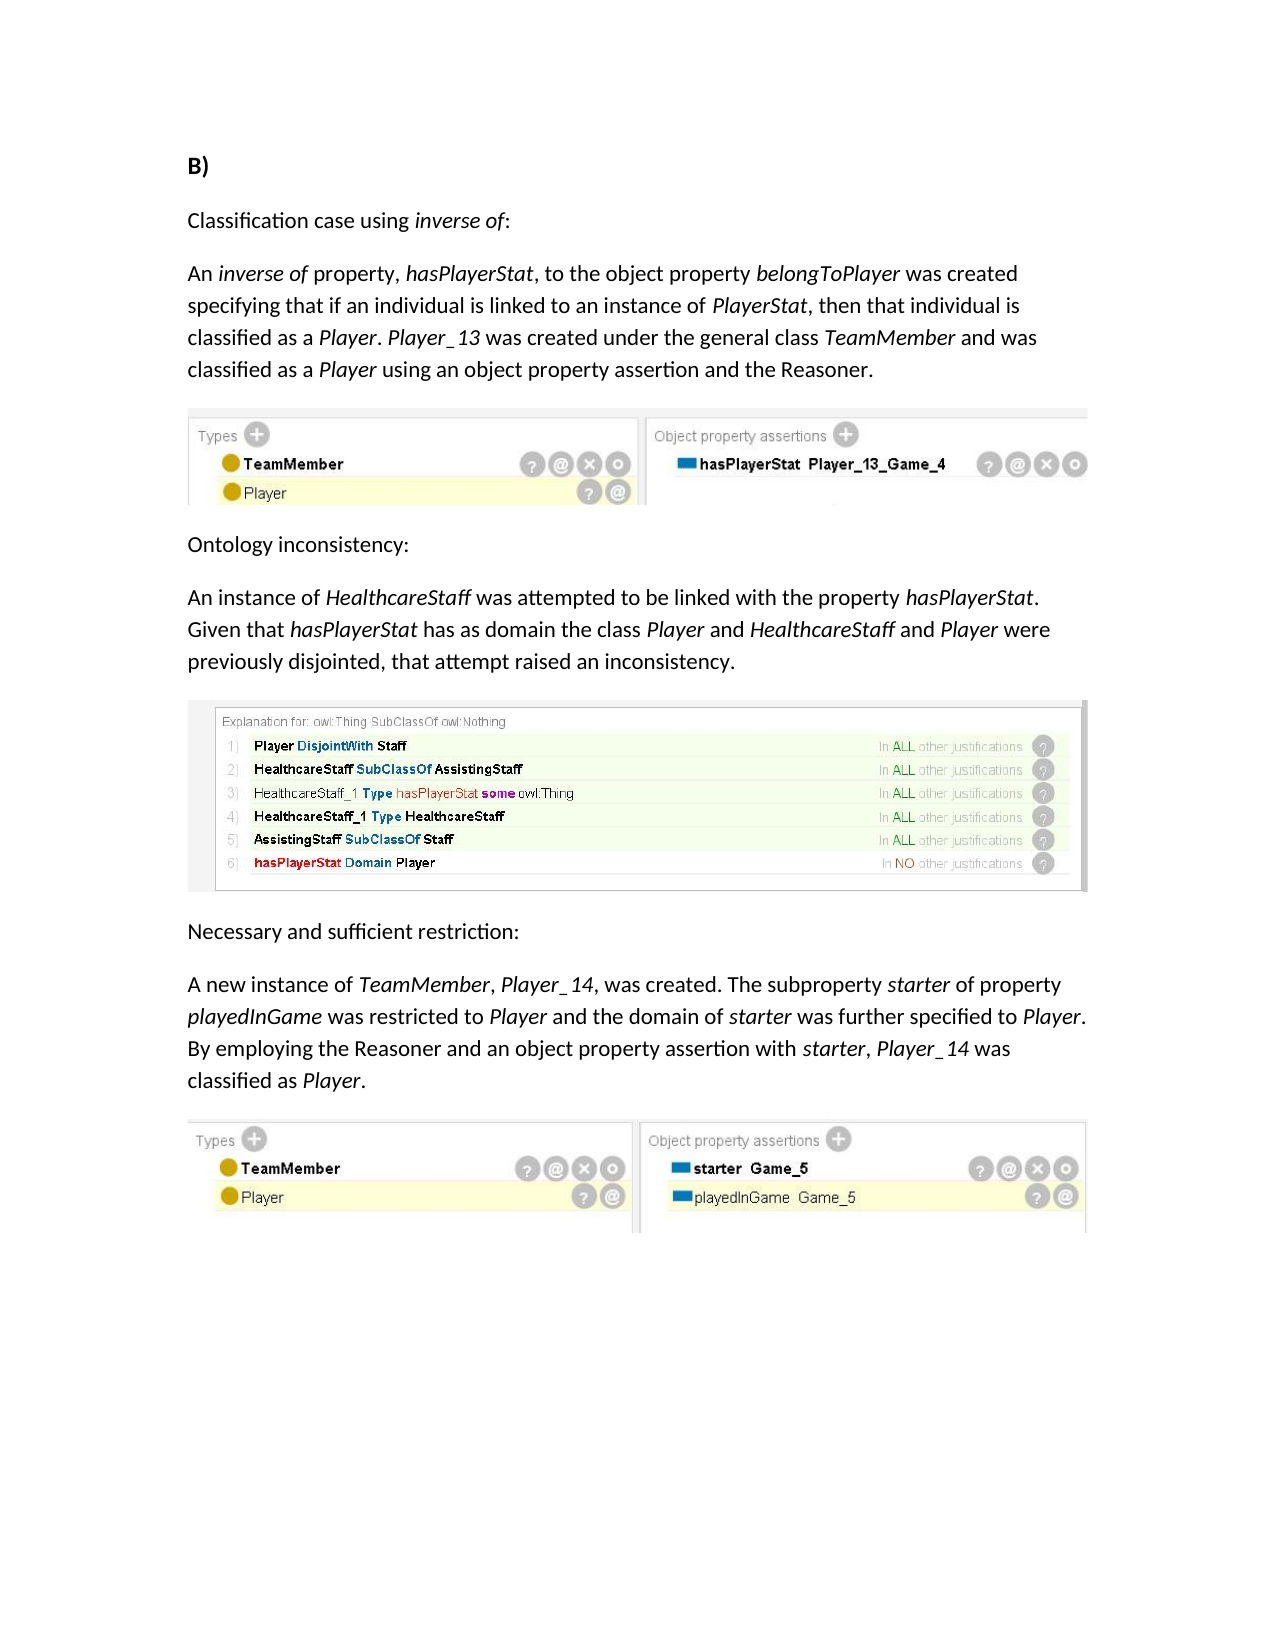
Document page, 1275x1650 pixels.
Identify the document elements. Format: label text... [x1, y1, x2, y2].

text Classification case using inverse of: [187, 206, 1087, 234]
picture [187, 700, 1088, 892]
text An inverse of property, hasPlayerStat, to the object property belongToPlayer was created specifying that if an individual is linked to an instance of PlayerStat, then that individual is classified as a Player. Player_13 was created under the general class TeamMember and was classified as a Player using an object property assertion and the Reasoner. [187, 259, 1087, 383]
text B) [187, 150, 1087, 181]
text A new instance of TeamMember, Player_14, was created. The subproperty starter of property playedInGame was restricted to Player and the domain of starter was further specified to Player. By employing the Reasoner and an object property assertion with starter, Player_14 was classified as Player. [187, 970, 1087, 1095]
text Ontology inconsistency: [187, 530, 1087, 558]
picture [187, 408, 1088, 505]
picture [187, 1119, 1088, 1233]
text An instance of HealthcareStaff was attempted to be linked with the property hasPlayerStat. Given that hasPlayerStat has as domain the class Player and HealthcareStaff and Player were previously disjointed, that attempt raised an inconsistency. [187, 583, 1087, 675]
text Necessary and sufficient restriction: [187, 917, 1087, 945]
